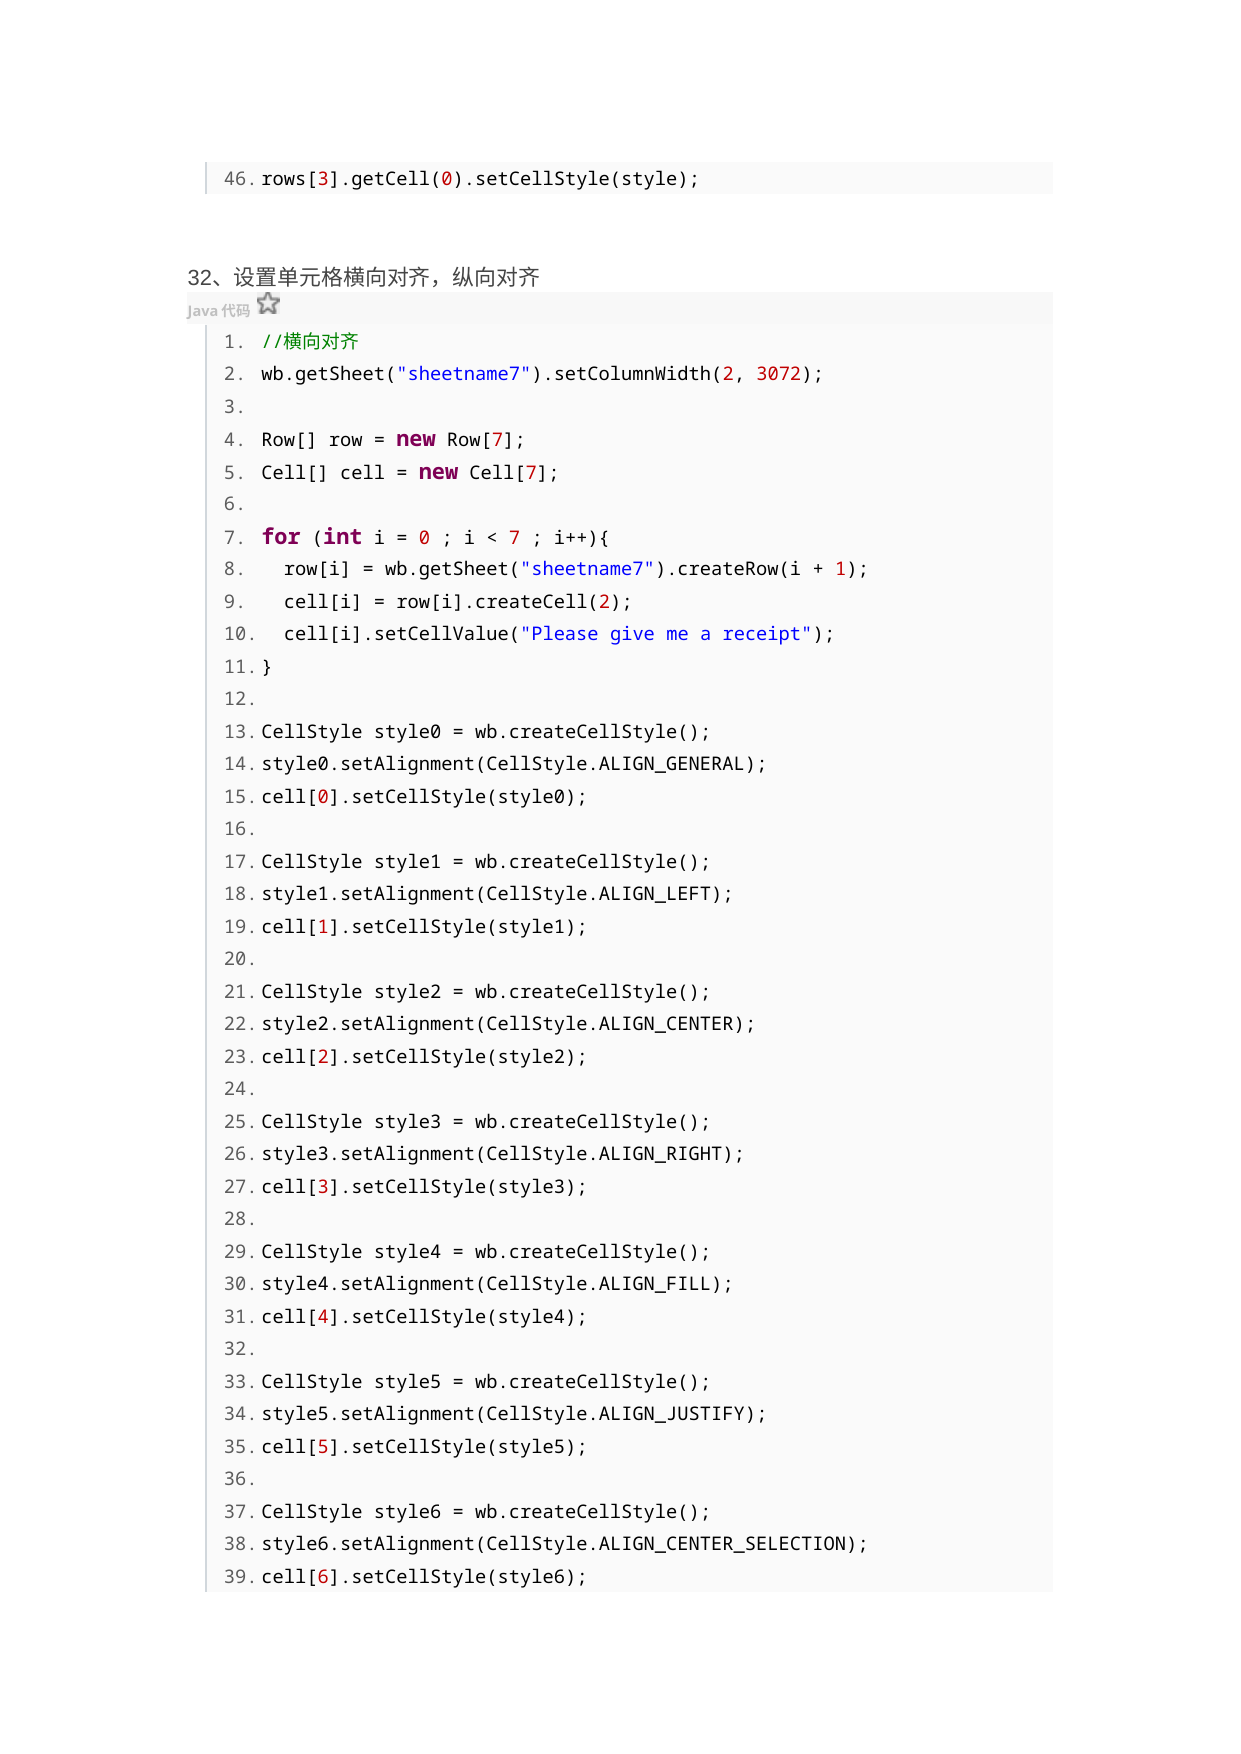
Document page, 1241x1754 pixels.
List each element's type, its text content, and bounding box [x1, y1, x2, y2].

list } [207, 649, 1053, 682]
list CellStyle style2 = wb.createCellStyle(); [207, 974, 1053, 1007]
list cell[5].setCellStyle(style5); [207, 1429, 1053, 1462]
list style2.setAlignment(CellStyle.ALIGN_CENTER); [207, 1007, 1053, 1039]
list CellStyle style6 = wb.createCellStyle(); [207, 1494, 1053, 1527]
list cell[i] = row[i].createCell(2); [207, 584, 1053, 617]
list style1.setAlignment(CellStyle.ALIGN_LEFT); [207, 877, 1053, 909]
list cell[2].setCellStyle(style2); [207, 1039, 1053, 1072]
picture [257, 292, 280, 314]
list rows[3].getCell(0).setCellStyle(style); [207, 162, 1053, 194]
list cell[4].setCellStyle(style4); [207, 1299, 1053, 1332]
list row[i] = wb.getSheet("sheetname7").createRow(i + 1); [207, 552, 1053, 584]
text Java代码 [187, 292, 1053, 324]
list cell[1].setCellStyle(style1); [207, 909, 1053, 942]
list cell[i].setCellValue("Please give me a receipt"); [207, 617, 1053, 649]
list style5.setAlignment(CellStyle.ALIGN_JUSTIFY); [207, 1397, 1053, 1429]
list CellStyle style1 = wb.createCellStyle(); [207, 844, 1053, 877]
list wb.getSheet("sheetname7").setColumnWidth(2, 3072); [207, 357, 1053, 389]
text 32、设置单元格横向对齐，纵向对齐 [187, 194, 1053, 292]
list cell[3].setCellStyle(style3); [207, 1169, 1053, 1202]
list style6.setAlignment(CellStyle.ALIGN_CENTER_SELECTION); [207, 1527, 1053, 1559]
list CellStyle style4 = wb.createCellStyle(); [207, 1234, 1053, 1267]
list CellStyle style3 = wb.createCellStyle(); [207, 1104, 1053, 1137]
list style0.setAlignment(CellStyle.ALIGN_GENERAL); [207, 747, 1053, 779]
list Cell[] cell = new Cell[7]; [207, 454, 1053, 487]
list Row[] row = new Row[7]; [207, 422, 1053, 454]
list for (int i = 0 ; i < 7 ; i++){ [207, 519, 1053, 552]
list cell[0].setCellStyle(style0); [207, 779, 1053, 812]
list style3.setAlignment(CellStyle.ALIGN_RIGHT); [207, 1137, 1053, 1169]
list CellStyle style5 = wb.createCellStyle(); [207, 1364, 1053, 1397]
list cell[6].setCellStyle(style6); [207, 1559, 1053, 1592]
list //横向对齐 [205, 324, 1053, 357]
list style4.setAlignment(CellStyle.ALIGN_FILL); [207, 1267, 1053, 1299]
list CellStyle style0 = wb.createCellStyle(); [207, 714, 1053, 747]
